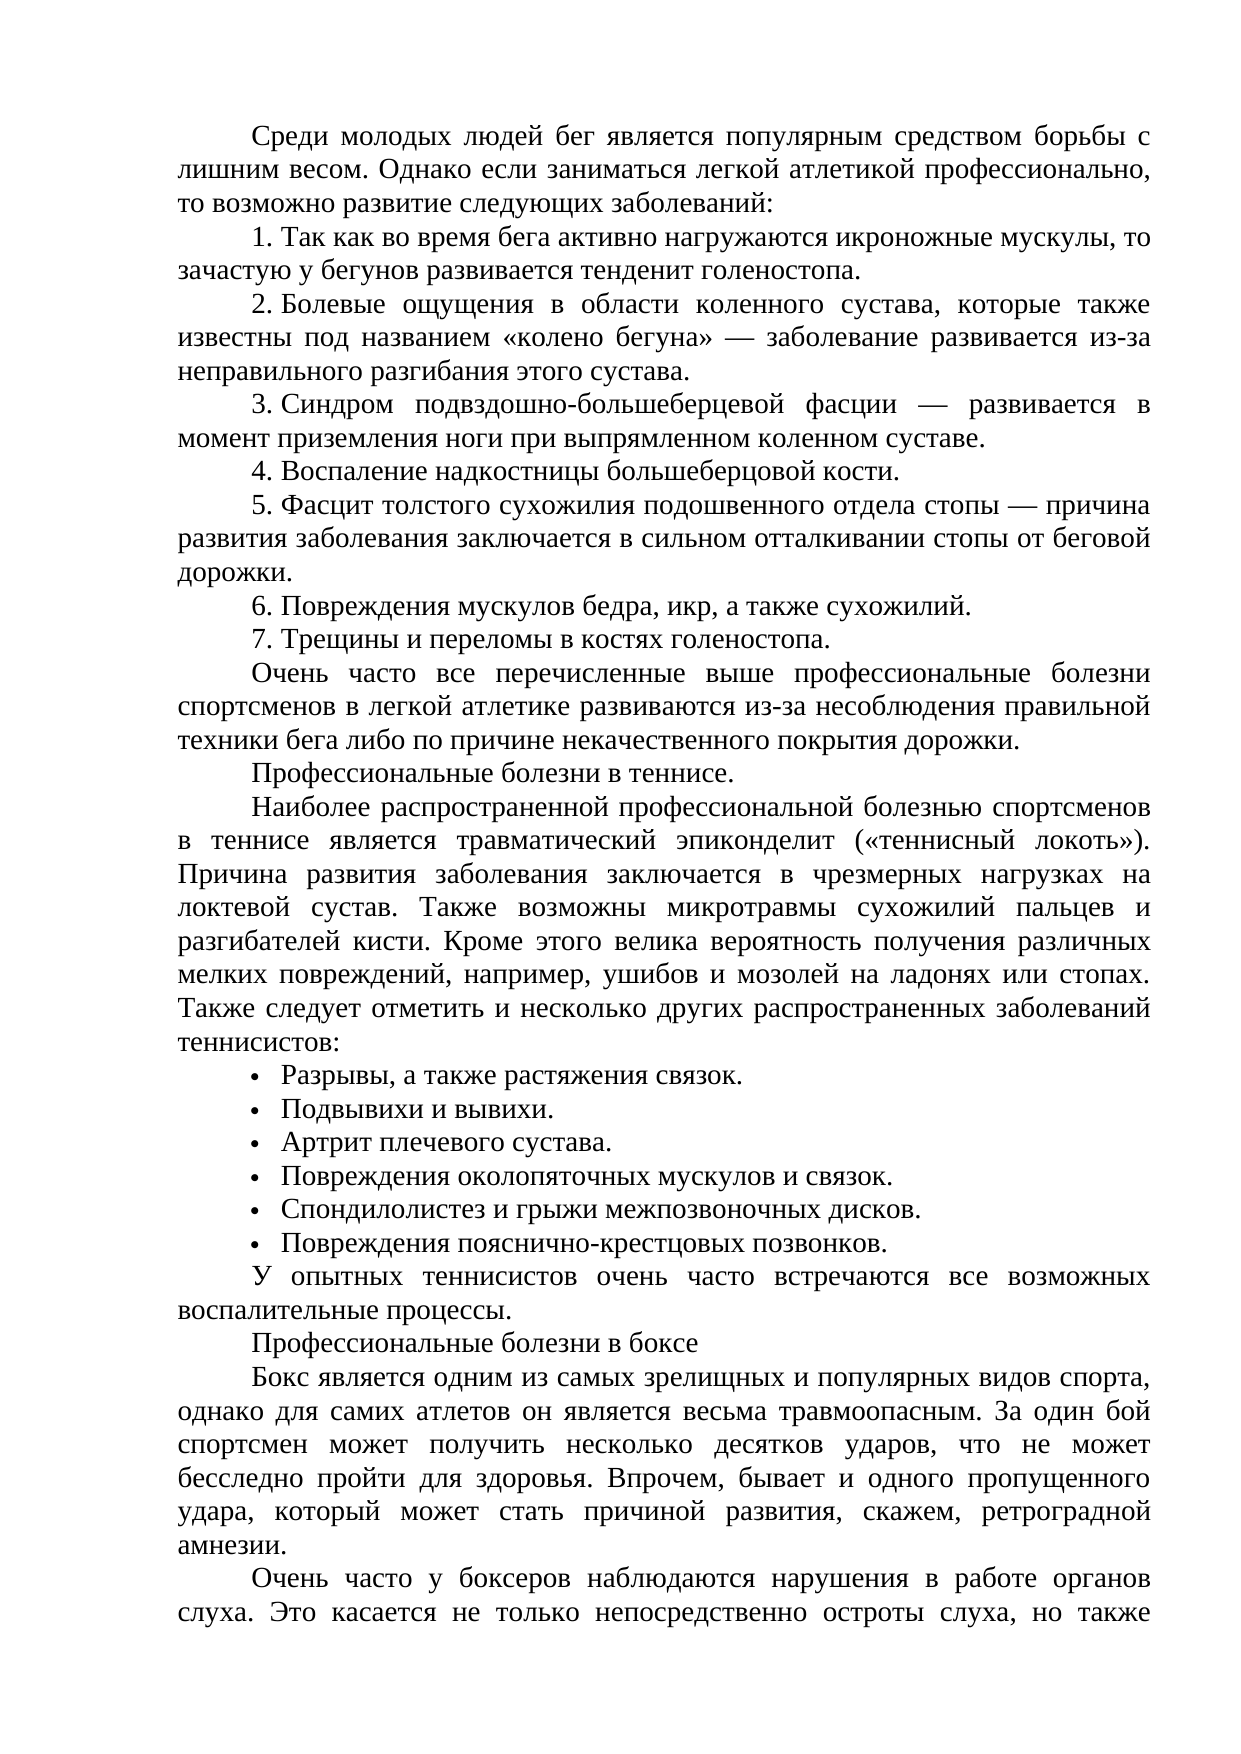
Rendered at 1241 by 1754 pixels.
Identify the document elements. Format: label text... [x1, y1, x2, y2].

list Фасцит толстого сухожилия подошвенного отдела стопы — причина развития заболевания заключается в сильном отталкивании стопы от беговой дорожки. [177, 487, 1152, 588]
list Повреждения мускулов бедра, икр, а также сухожилий. [177, 588, 1152, 621]
text Профессиональные болезни в боксе [177, 1326, 1152, 1359]
list Повреждения пояснично-крестцовых позвонков. [177, 1225, 1152, 1258]
text Профессиональные болезни в теннисе. [177, 755, 1152, 789]
text Среди молодых людей бег является популярным средством борьбы с лишним весом. Однако если заниматься легкой атлетикой профессионально, то возможно развитие следующих заболеваний: [177, 118, 1152, 219]
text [177, 1560, 1152, 1627]
list Повреждения околопяточных мускулов и связок. [177, 1158, 1152, 1191]
list Воспаление надкостницы большеберцовой кости. [177, 453, 1152, 487]
text У опытных теннисистов очень часто встречаются все возможных воспалительные процессы. [177, 1258, 1152, 1326]
list Трещины и переломы в костях голеностопа. [177, 621, 1152, 655]
list Спондилолистез и грыжи межпозвоночных дисков. [177, 1191, 1152, 1225]
list Болевые ощущения в области коленного сустава, которые также известны под названием «колено бегуна» — заболевание развивается из-за неправильного разгибания этого сустава. [177, 286, 1152, 386]
list Так как во время бега активно нагружаются икроножные мускулы, то зачастую у бегунов развивается тенденит голеностопа. [177, 219, 1152, 286]
list Разрывы, а также растяжения связок. [177, 1057, 1152, 1091]
text Очень часто все перечисленные выше профессиональные болезни спортсменов в легкой атлетике развиваются из-за несоблюдения правильной техники бега либо по причине некачественного покрытия дорожки. [177, 655, 1152, 755]
text Бокс является одним из самых зрелищных и популярных видов спорта, однако для самих атлетов он является весьма травмоопасным. За один бой спортсмен может получить несколько десятков ударов, что не может бесследно пройти для здоровья. Впрочем, бывает и одного пропущенного удара, который может стать причиной развития, скажем, ретроградной амнезии. [177, 1359, 1152, 1560]
text Наиболее распространенной профессиональной болезнью спортсменов в теннисе является травматический эпиконделит («теннисный локоть»). Причина развития заболевания заключается в чрезмерных нагрузках на локтевой сустав. Также возможны микротравмы сухожилий пальцев и разгибателей кисти. Кроме этого велика вероятность получения различных мелких повреждений, например, ушибов и мозолей на ладонях или стопах. Также следует отметить и несколько других распространенных заболеваний теннисистов: [177, 789, 1152, 1057]
list Артрит плечевого сустава. [177, 1124, 1152, 1158]
list Подвывихи и вывихи. [177, 1091, 1152, 1124]
list Синдром подвздошно-большеберцевой фасции — развивается в момент приземления ноги при выпрямленном коленном суставе. [177, 386, 1152, 453]
